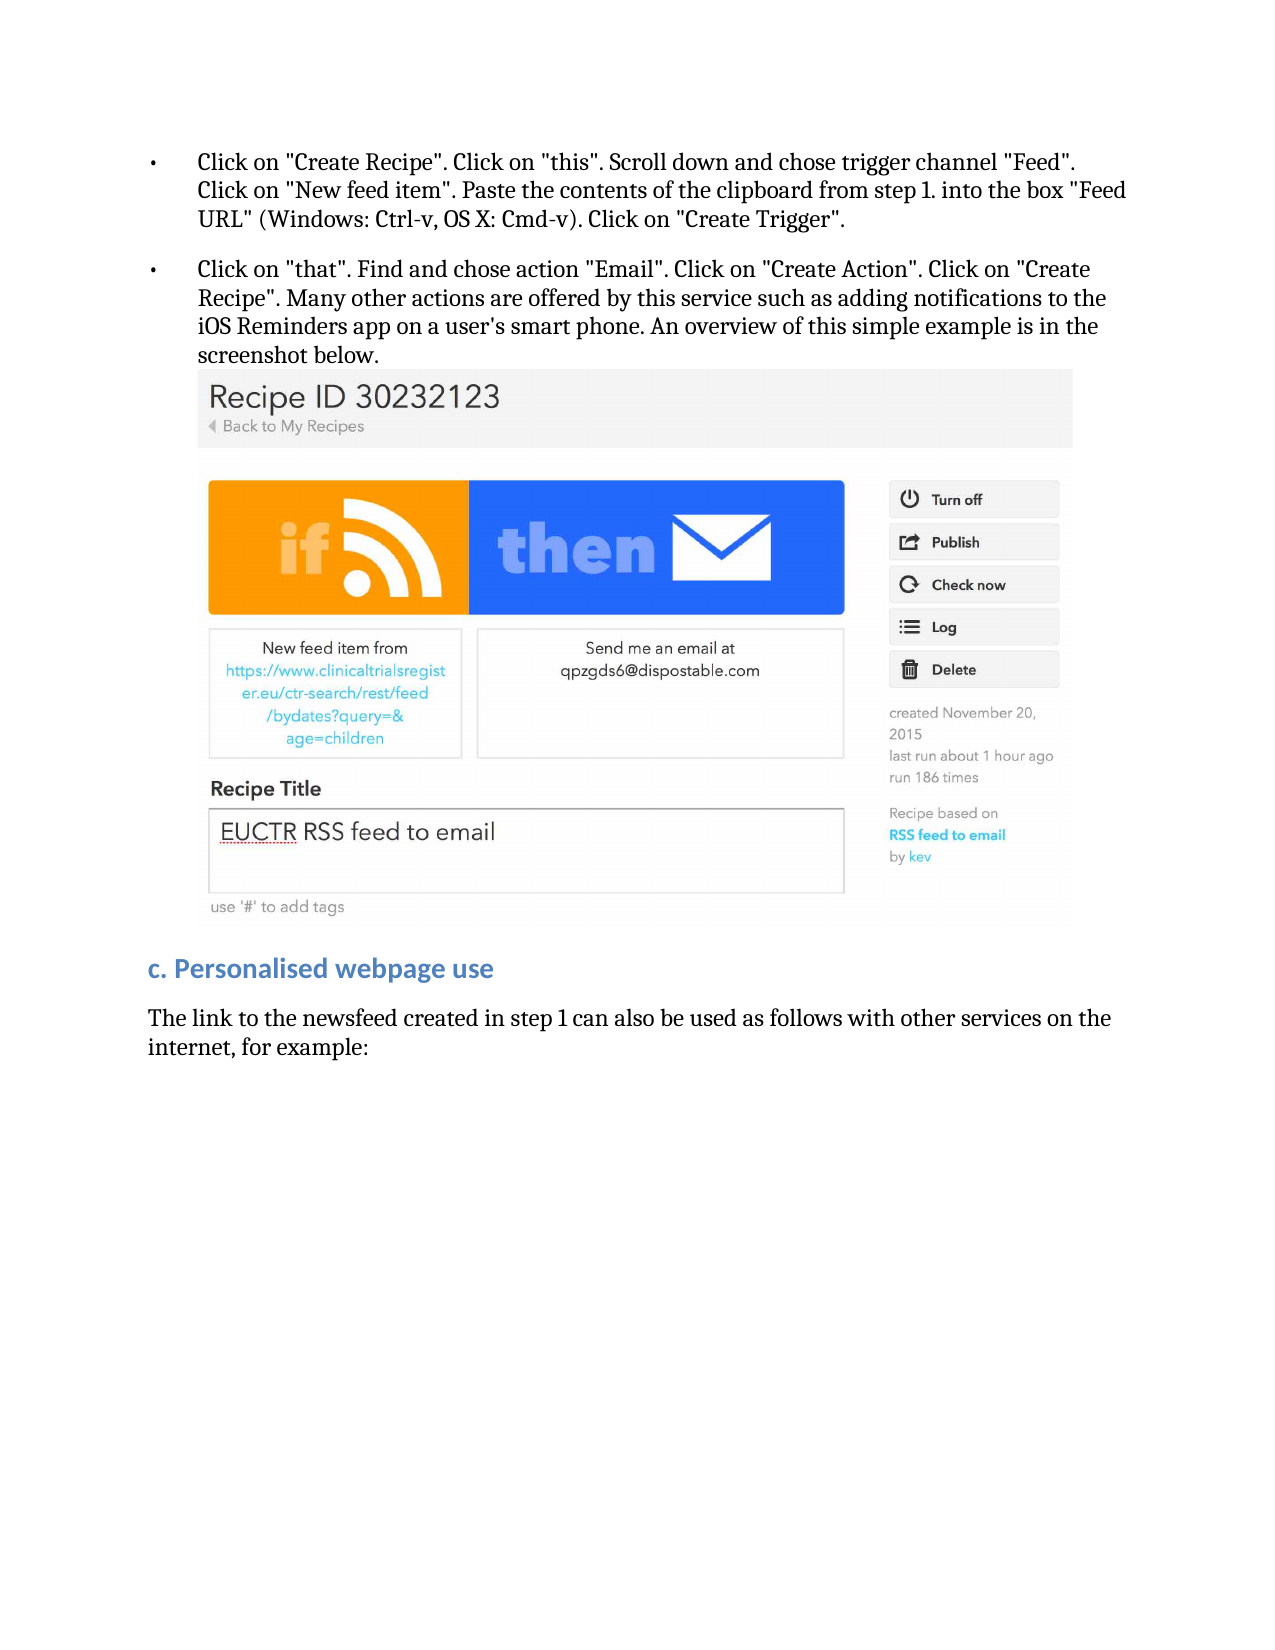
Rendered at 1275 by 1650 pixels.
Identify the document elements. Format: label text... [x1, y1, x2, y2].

subtitle c. Personalised webpage use [148, 950, 1127, 985]
text The link to the newsfeed created in step 1 can also be used as follows with other services on the internet, for example: [148, 1004, 1127, 1062]
picture [197, 369, 1073, 929]
list Click on "Create Recipe". Click on "this". Scroll down and chose trigger channel "Feed". Click on "New feed item". Paste the contents of the clipboard from step 1. into the box "Feed URL" (Windows: Ctrl-v, OS X: Cmd-v). Click on "Create Trigger". [148, 148, 1127, 234]
